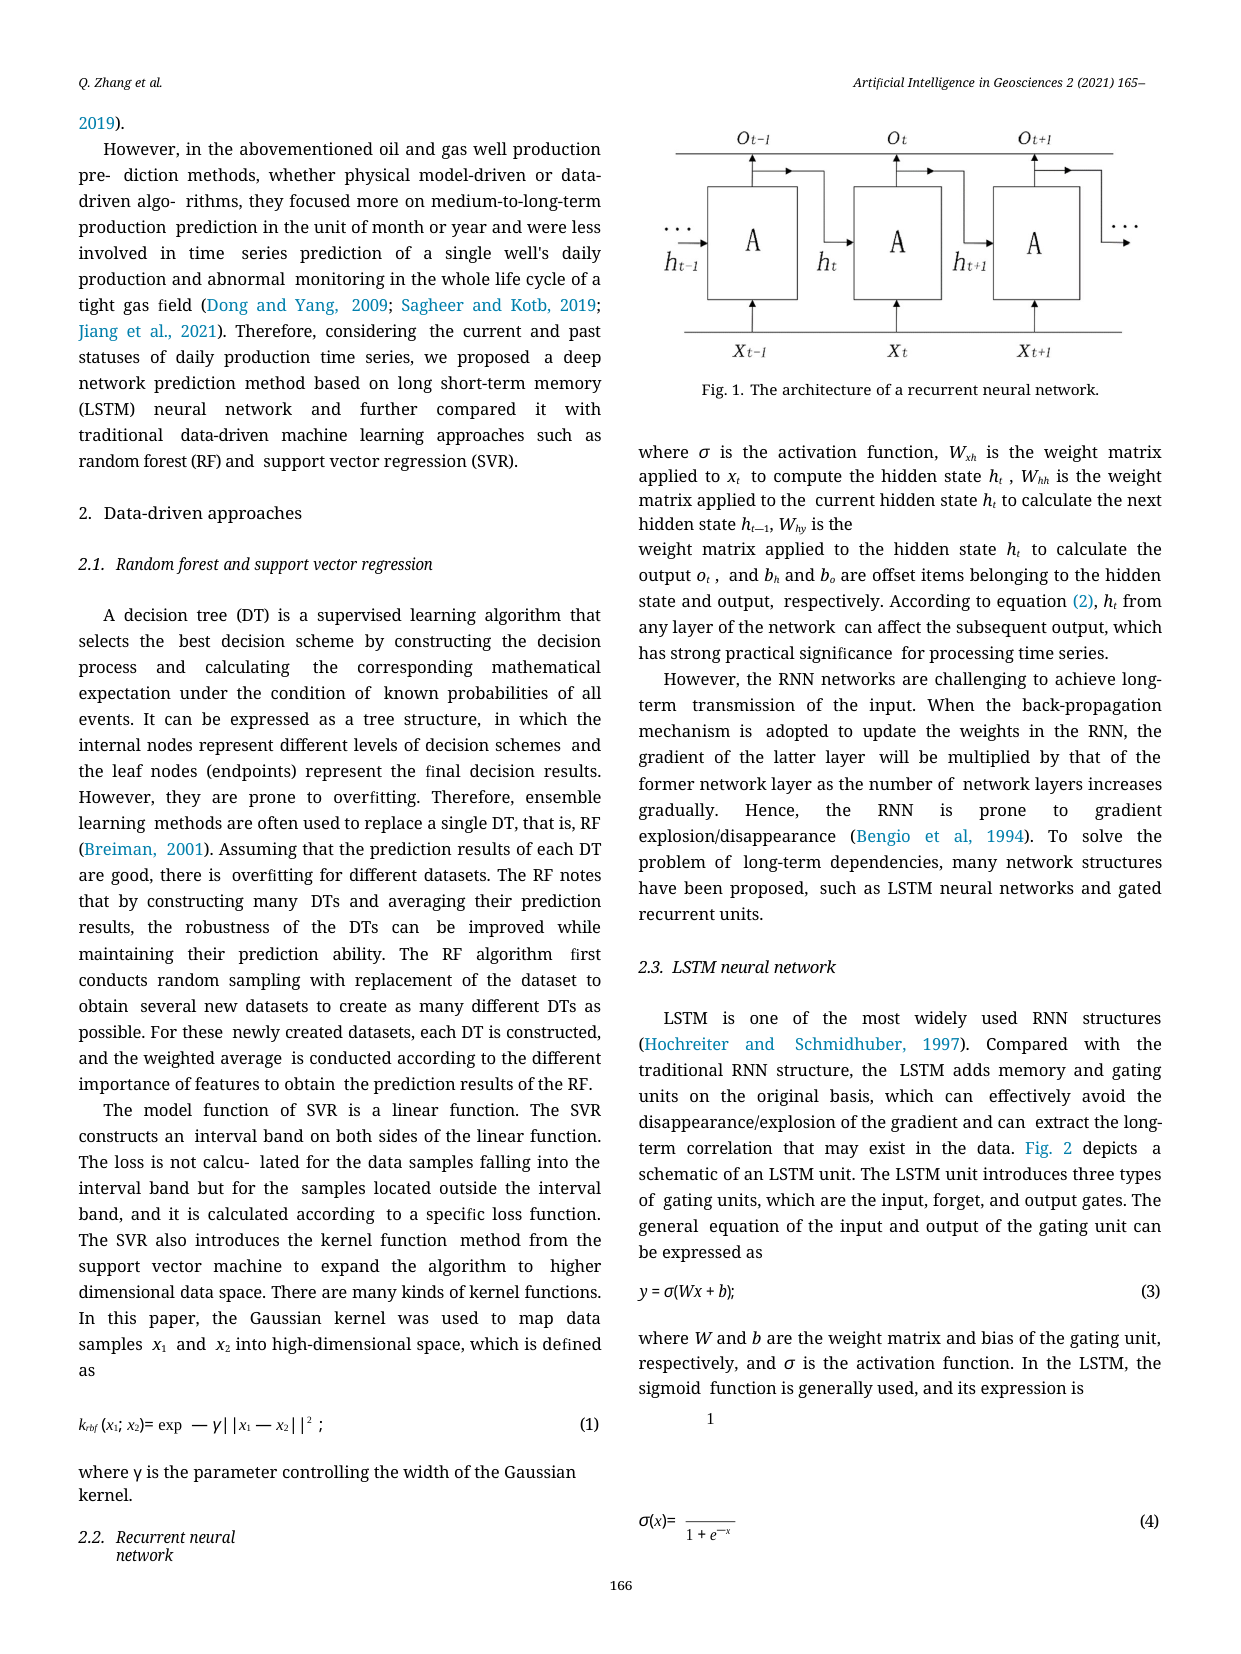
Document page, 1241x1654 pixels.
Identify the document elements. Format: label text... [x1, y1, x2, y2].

text 1 + e—x [686, 1523, 738, 1546]
picture [1014, 831, 1019, 839]
text However, the RNN networks are challenging to achieve long-term transmission of the input. When the back-propagation mechanism is adopted to update the weights in the RNN, the gradient of the latter layer will be multiplied by that of the former network layer as the number of network layers increases gradually. Hence, the RNN is prone to gradient explosion/disappearance (Bengio et al, 1994). To solve the problem of long-term dependencies, many network structures have been proposed, such as LSTM neural networks and gated recurrent units. [638, 668, 1162, 925]
text Fig. 1. The architecture of a recurrent neural network. [627, 380, 1174, 400]
list Recurrent neural network [78, 1528, 295, 1566]
text y = σ(Wx + b); (3) [627, 1279, 1174, 1302]
text weight matrix applied to the hidden state ht to calculate the output ot , and bh and bo are offset items belonging to the hidden state and output, respectively. According to equation (2), ht from any layer of the network can affect the subsequent output, which has strong practical significance for processing time series. [638, 538, 1162, 665]
picture [473, 302, 480, 310]
text A decision tree (DT) is a supervised learning algorithm that selects the best decision scheme by constructing the decision process and calculating the corresponding mathematical expectation under the condition of known probabilities of all events. It can be expressed as a tree structure, in which the internal nodes represent different levels of decision schemes and the leaf nodes (endpoints) represent the final decision results. However, they are prone to overfitting. Therefore, ensemble learning methods are often used to replace a single DT, that is, RF (Breiman, 2001). Assuming that the prediction results of each DT are good, there is overfitting for different datasets. The RF notes that by constructing many DTs and averaging their prediction results, the robustness of the DTs can be improved while maintaining their prediction ability. The RF algorithm first conducts random sampling with replacement of the dataset to obtain several new datasets to create as many different DTs as possible. For these newly created datasets, each DT is constructed, and the weighted average is conducted according to the different importance of features to obtain the prediction results of the RF. [78, 603, 602, 1095]
text where σ is the activation function, Wxh is the weight matrix applied to xt to compute the hidden state ht , Whh is the weight matrix applied to the current hidden state ht to calculate the next hidden state ht—1, Why is the [638, 441, 1162, 535]
text 2019). [78, 112, 606, 134]
picture [257, 302, 264, 310]
text (4) [1139, 1510, 1176, 1533]
text krbf (x1; x2)= exp — γ||x1 — x2||2 ; (1) [78, 1399, 606, 1435]
text where W and b are the weight matrix and bias of the gating unit, respectively, and σ is the activation function. In the LSTM, the sigmoid function is generally used, and its expression is [638, 1327, 1162, 1399]
picture [662, 130, 1139, 358]
text The model function of SVR is a linear function. The SVR constructs an interval band on both sides of the linear function. The loss is not calcu- lated for the data samples falling into the interval band but for the samples located outside the interval band, and it is calculated according to a specific loss function. The SVR also introduces the kernel function method from the support vector machine to expand the algorithm to higher dimensional data space. There are many kinds of kernel functions. In this paper, the Gaussian kernel was used to map data samples x1 and x2 into high-dimensional space, which is defined as [78, 1098, 602, 1381]
text 2.3. LSTM neural network [638, 955, 1176, 978]
text σ(x)= [638, 1509, 685, 1530]
text where γ is the parameter controlling the width of the Gaussian kernel. [78, 1460, 606, 1506]
text LSTM is one of the most widely used RNN structures (Hochreiter and Schmidhuber, 1997). Compared with the traditional RNN structure, the LSTM adds memory and gating units on the original basis, which can effectively avoid the disappearance/explosion of the gradient and can extract the long-term correlation that may exist in the data. Fig. 2 depicts a schematic of an LSTM unit. The LSTM unit introduces three types of gating units, which are the input, forget, and output gates. The general equation of the input and output of the gating unit can be expressed as [638, 1006, 1162, 1263]
text However, in the abovementioned oil and gas well production pre- diction methods, whether physical model-driven or data-driven algo- rithms, they focused more on medium-to-long-term production prediction in the unit of month or year and were less involved in time series prediction of a single well's daily production and abnormal monitoring in the whole life cycle of a tight gas field (Dong and Yang, 2009; Sagheer and Kotb, 2019; Jiang et al., 2021). Therefore, considering the current and past statuses of daily production time series, we proposed a deep network prediction method based on long short-term memory (LSTM) neural network and further compared it with traditional data-driven machine learning approaches such as random forest (RF) and support vector regression (SVR). [78, 137, 602, 473]
list Random forest and support vector regression [78, 552, 606, 575]
list Data-driven approaches [78, 501, 606, 524]
picture [90, 328, 97, 336]
